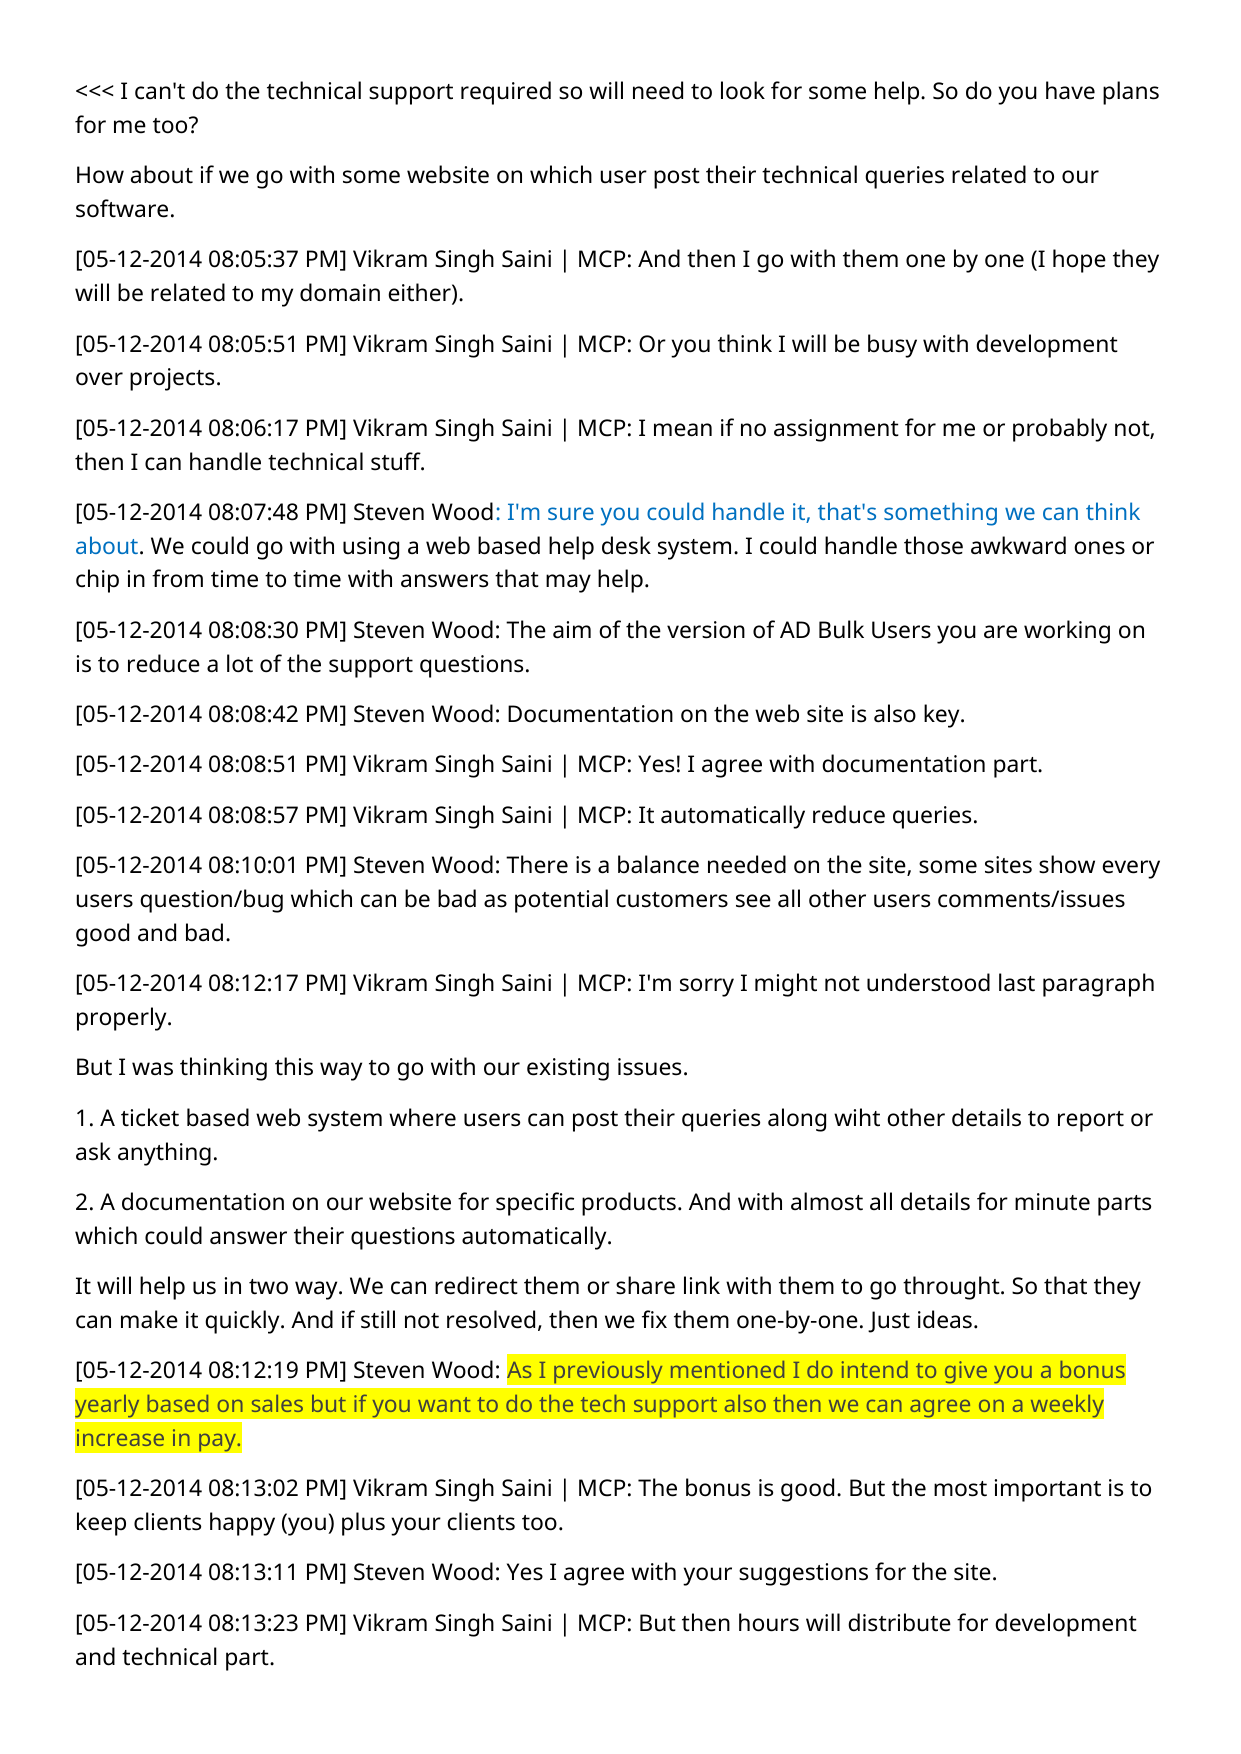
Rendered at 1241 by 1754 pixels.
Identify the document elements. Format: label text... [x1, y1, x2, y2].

text How about if we go with some website on which user post their technical queries related to our software. [75, 159, 1165, 224]
text But I was thinking this way to go with our existing issues. [75, 1051, 1165, 1082]
text 1. A ticket based web system where users can post their queries along wiht other details to report or ask anything. [75, 1102, 1165, 1167]
text [05-12-2014 08:05:37 PM] Vikram Singh Saini | MCP: And then I go with them one by one (I hope they will be related to my domain either). [75, 243, 1165, 308]
text [05-12-2014 08:13:23 PM] Vikram Singh Saini | MCP: But then hours will distribute for development and technical part. [75, 1607, 1165, 1672]
text [05-12-2014 08:08:51 PM] Vikram Singh Saini | MCP: Yes! I agree with documentation part. [75, 748, 1165, 779]
text 2. A documentation on our website for specific products. And with almost all details for minute parts which could answer their questions automatically. [75, 1186, 1165, 1251]
text [05-12-2014 08:08:57 PM] Vikram Singh Saini | MCP: It automatically reduce queries. [75, 799, 1165, 830]
text [05-12-2014 08:10:01 PM] Steven Wood: There is a balance needed on the site, some sites show every users question/bug which can be bad as potential customers see all other users comments/issues good and bad. [75, 849, 1165, 948]
text It will help us in two way. We can redirect them or share link with them to go throught. So that they can make it quickly. And if still not resolved, then we fix them one-by-one. Just ideas. [75, 1270, 1165, 1335]
text [05-12-2014 08:07:48 PM] Steven Wood: I'm sure you could handle it, that's something we can think about. We could go with using a web based help desk system. I could handle those awkward ones or chip in from time to time with answers that may help. [75, 496, 1165, 594]
text [05-12-2014 08:06:17 PM] Vikram Singh Saini | MCP: I mean if no assignment for me or probably not, then I can handle technical stuff. [75, 412, 1165, 477]
text [05-12-2014 08:08:30 PM] Steven Wood: The aim of the version of AD Bulk Users you are working on is to reduce a lot of the support questions. [75, 614, 1165, 679]
text [05-12-2014 08:08:42 PM] Steven Wood: Documentation on the web site is also key. [75, 698, 1165, 729]
text <<< I can't do the technical support required so will need to look for some help. So do you have plans for me too? [75, 75, 1165, 140]
text [05-12-2014 08:05:51 PM] Vikram Singh Saini | MCP: Or you think I will be busy with development over projects. [75, 327, 1165, 392]
text [05-12-2014 08:12:17 PM] Vikram Singh Saini | MCP: I'm sorry I might not understood last paragraph properly. [75, 967, 1165, 1032]
text [05-12-2014 08:12:19 PM] Steven Wood: As I previously mentioned I do intend to give you a bonus yearly based on sales but if you want to do the tech support also then we can agree on a weekly increase in pay. [75, 1354, 1165, 1453]
text [05-12-2014 08:13:02 PM] Vikram Singh Saini | MCP: The bonus is good. But the most important is to keep clients happy (you) plus your clients too. [75, 1472, 1165, 1537]
text [05-12-2014 08:13:11 PM] Steven Wood: Yes I agree with your suggestions for the site. [75, 1556, 1165, 1587]
